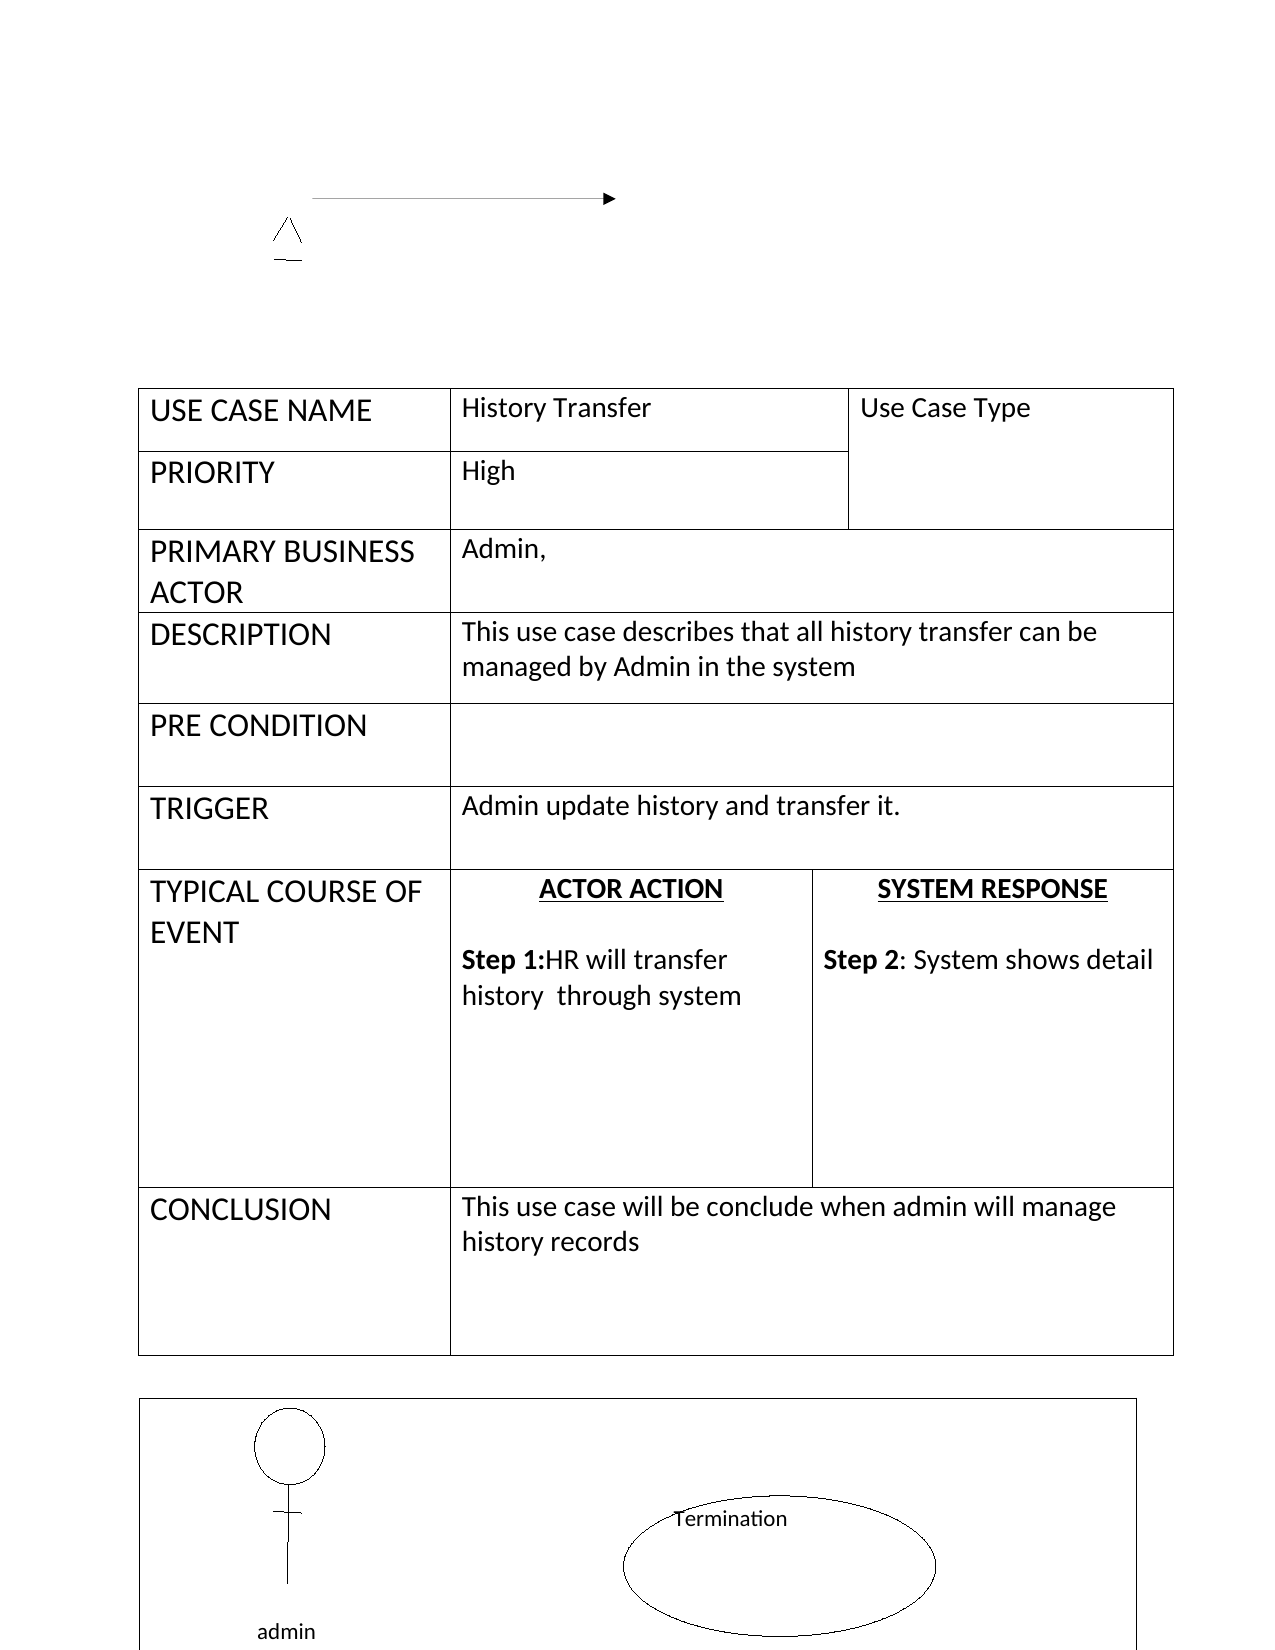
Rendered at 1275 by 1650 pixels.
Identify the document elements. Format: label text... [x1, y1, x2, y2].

table_cell TRIGGER [139, 787, 450, 869]
table_cell High [451, 452, 848, 529]
table_cell PRIMARY BUSINESS ACTOR [139, 530, 450, 612]
table_cell CONCLUSION [139, 1188, 450, 1354]
table_header USE CASE NAME [139, 389, 450, 451]
table_cell Admin update history and transfer it. [451, 787, 1173, 869]
table_cell This use case describes that all history transfer can be managed by Admin in the system [451, 613, 1173, 702]
table_cell PRIORITY [139, 452, 450, 529]
table_cell ACTOR ACTION Step 1:HR will transfer history through system [451, 870, 812, 1187]
table_cell This use case will be conclude when admin will manage history records [451, 1188, 1173, 1354]
table_header History Transfer [451, 389, 848, 451]
table_cell PRE CONDITION [139, 704, 450, 786]
table_cell TYPICAL COURSE OF EVENT [139, 870, 450, 1187]
table_cell Admin, [451, 530, 1173, 612]
table_cell [451, 704, 1173, 786]
table_header Use Case Type [849, 389, 1173, 529]
table_cell SYSTEM RESPONSE Step 2: System shows detail [813, 870, 1173, 1187]
table_cell DESCRIPTION [139, 613, 450, 702]
